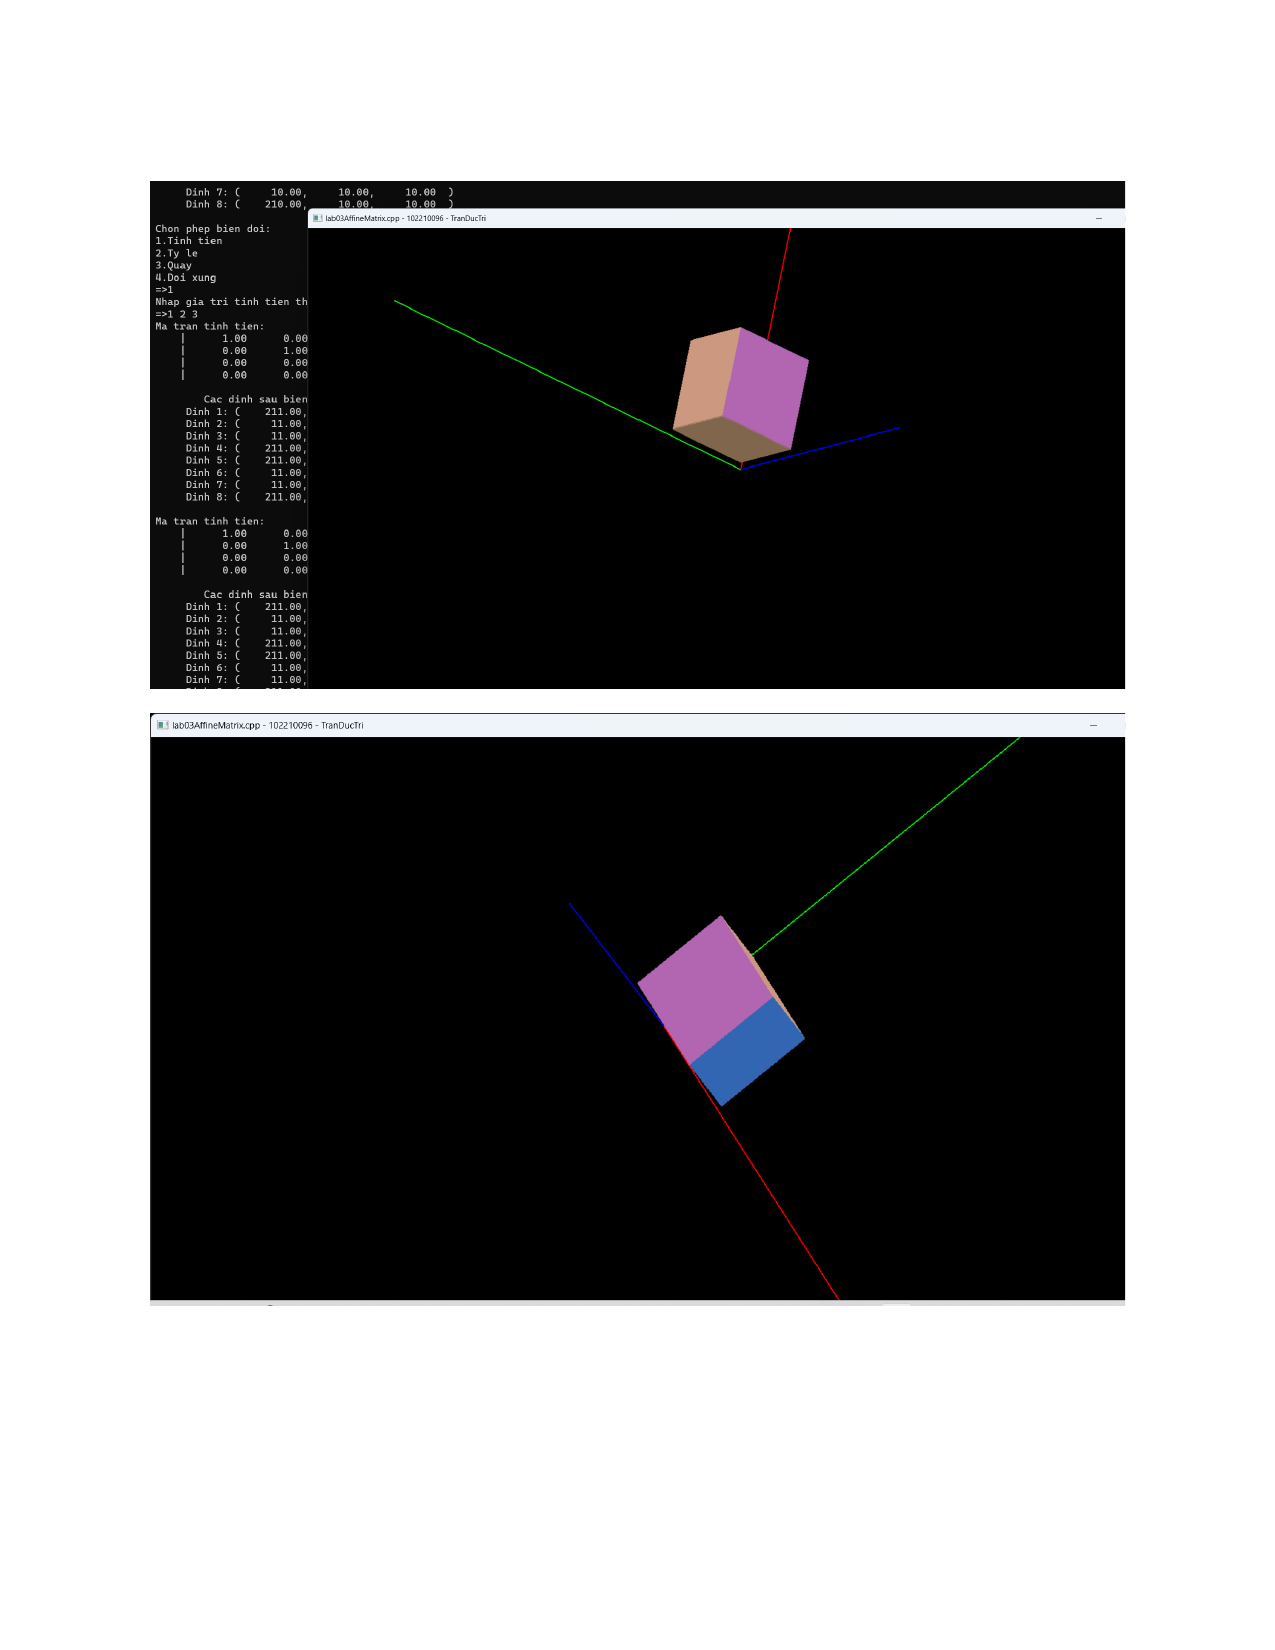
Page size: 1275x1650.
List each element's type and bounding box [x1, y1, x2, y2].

picture [150, 181, 1125, 689]
picture [150, 713, 1125, 1306]
